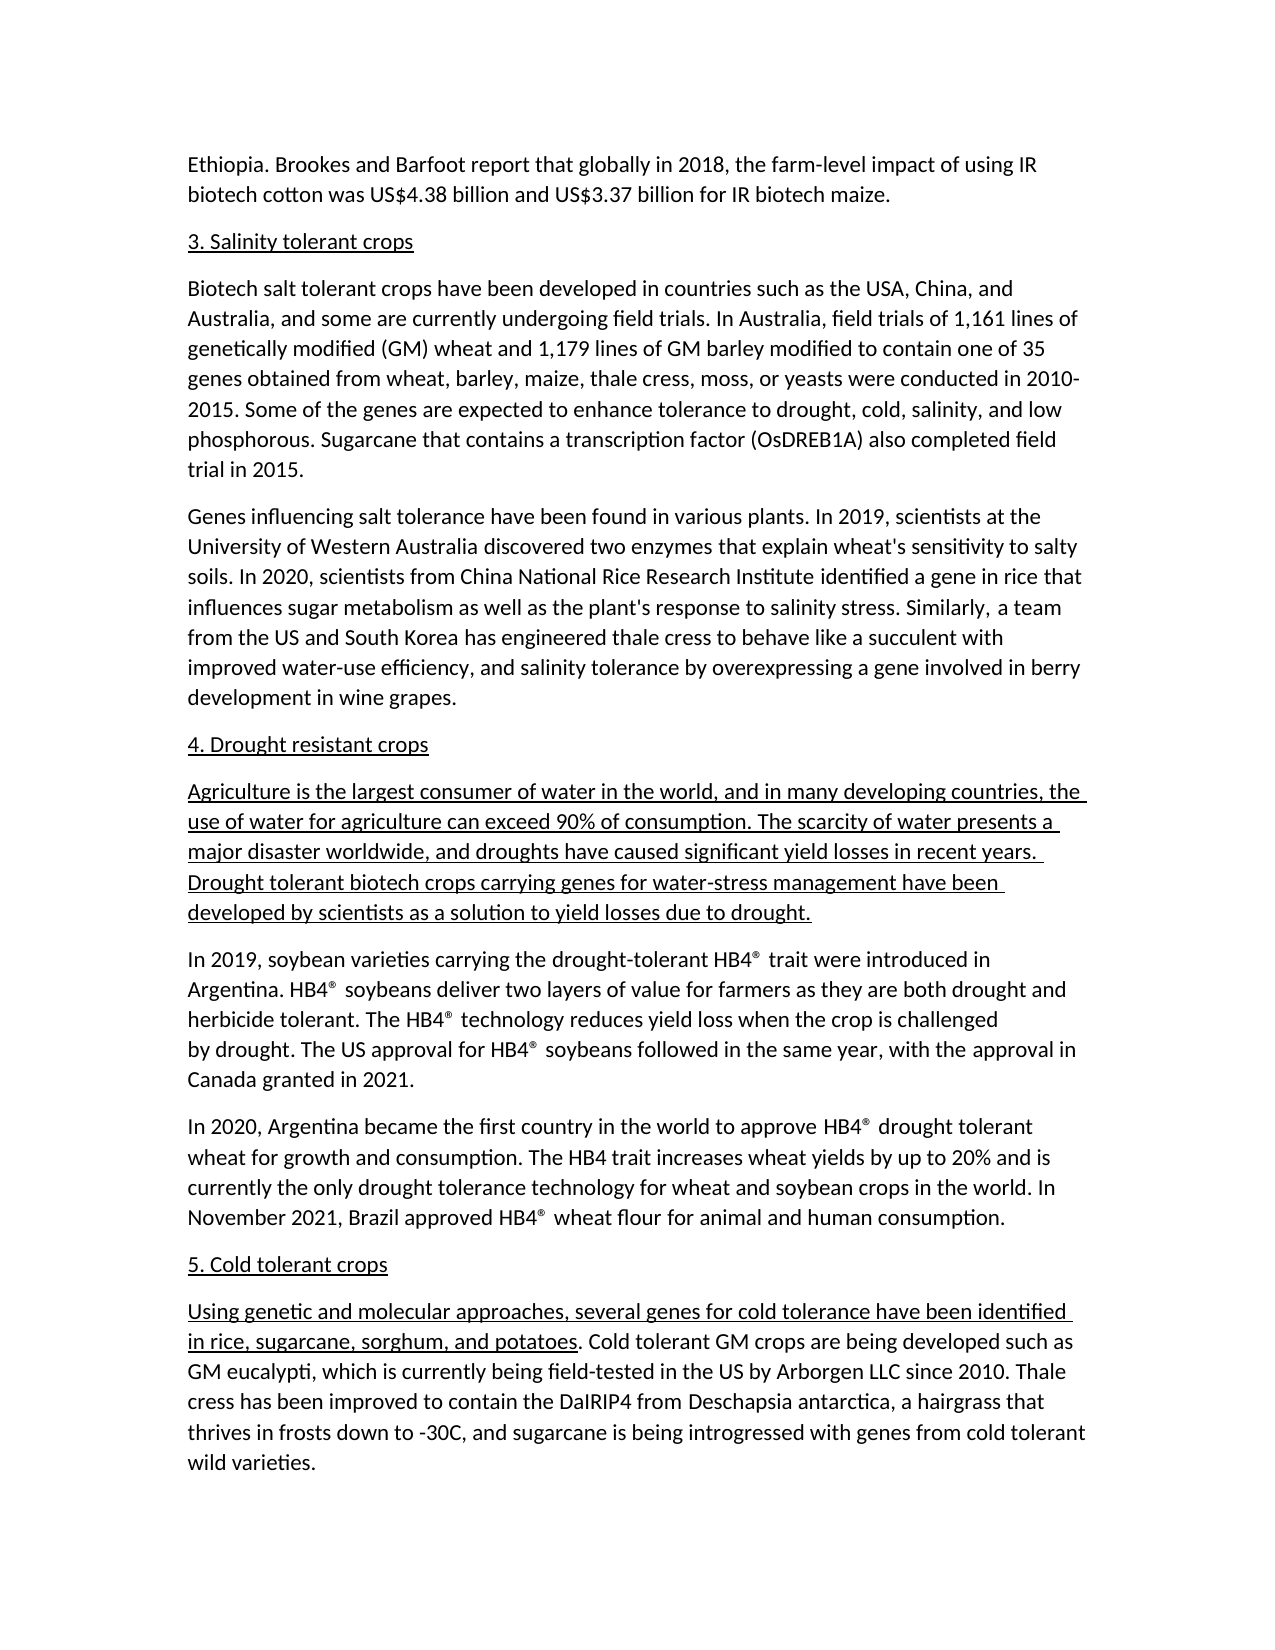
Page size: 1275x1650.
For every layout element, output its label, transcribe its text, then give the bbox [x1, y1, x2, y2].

text Using genetic and molecular approaches, several genes for cold tolerance have been identified in rice, sugarcane, sorghum, and potatoes. Cold tolerant GM crops are being developed such as GM eucalypti, which is currently being field-tested in the US by Arborgen LLC since 2010. Thale cress has been improved to contain the DaIRIP4 from Deschapsia antarctica, a hairgrass that thrives in frosts down to -30C, and sugarcane is being introgressed with genes from cold tolerant wild varieties. [187, 1297, 1087, 1476]
text Genes influencing salt tolerance have been found in various plants. In 2019, scientists at the University of Western Australia discovered two enzymes that explain wheat's sensitivity to salty soils. In 2020, scientists from China National Rice Research Institute identified a gene in rice that influences sugar metabolism as well as the plant's response to salinity stress. Similarly, a team from the US and South Korea has engineered thale cress to behave like a succulent with improved water-use efficiency, and salinity tolerance by overexpressing a gene involved in berry development in wine grapes. [187, 502, 1087, 711]
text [187, 150, 1087, 208]
text 5. Cold tolerant crops [187, 1250, 1087, 1278]
text Agriculture is the largest consumer of water in the world, and in many developing countries, the use of water for agriculture can exceed 90% of consumption. The scarcity of water presents a major disaster worldwide, and droughts have caused significant yield losses in recent years. Drought tolerant biotech crops carrying genes for water-stress management have been developed by scientists as a solution to yield losses due to drought. [187, 802, 1087, 926]
text In 2019, soybean varieties carrying the drought-tolerant HB4® trait were introduced in Argentina. HB4® soybeans deliver two layers of value for farmers as they are both drought and herbicide tolerant. The HB4® technology reduces yield loss when the crop is challenged by drought. The US approval for HB4® soybeans followed in the same year, with the approval in Canada granted in 2021. [187, 945, 1087, 1094]
text Biotech salt tolerant crops have been developed in countries such as the USA, China, and Australia, and some are currently undergoing field trials. In Australia, field trials of 1,161 lines of genetically modified (GM) wheat and 1,179 lines of GM barley modified to contain one of 35 genes obtained from wheat, barley, maize, thale cress, moss, or yeasts were conducted in 2010-2015. Some of the genes are expected to enhance tolerance to drought, cold, salinity, and low phosphorous. Sugarcane that contains a transcription factor (OsDREB1A) also completed field trial in 2015. [187, 274, 1087, 483]
text 4. Drought resistant crops [187, 730, 1087, 758]
text In 2020, Argentina became the first country in the world to approve HB4® drought tolerant wheat for growth and consumption. The HB4 trait increases wheat yields by up to 20% and is currently the only drought tolerance technology for wheat and soybean crops in the world. In November 2021, Brazil approved HB4® wheat flour for animal and human consumption. [187, 1112, 1087, 1231]
text 3. Salinity tolerant crops [187, 227, 1087, 255]
